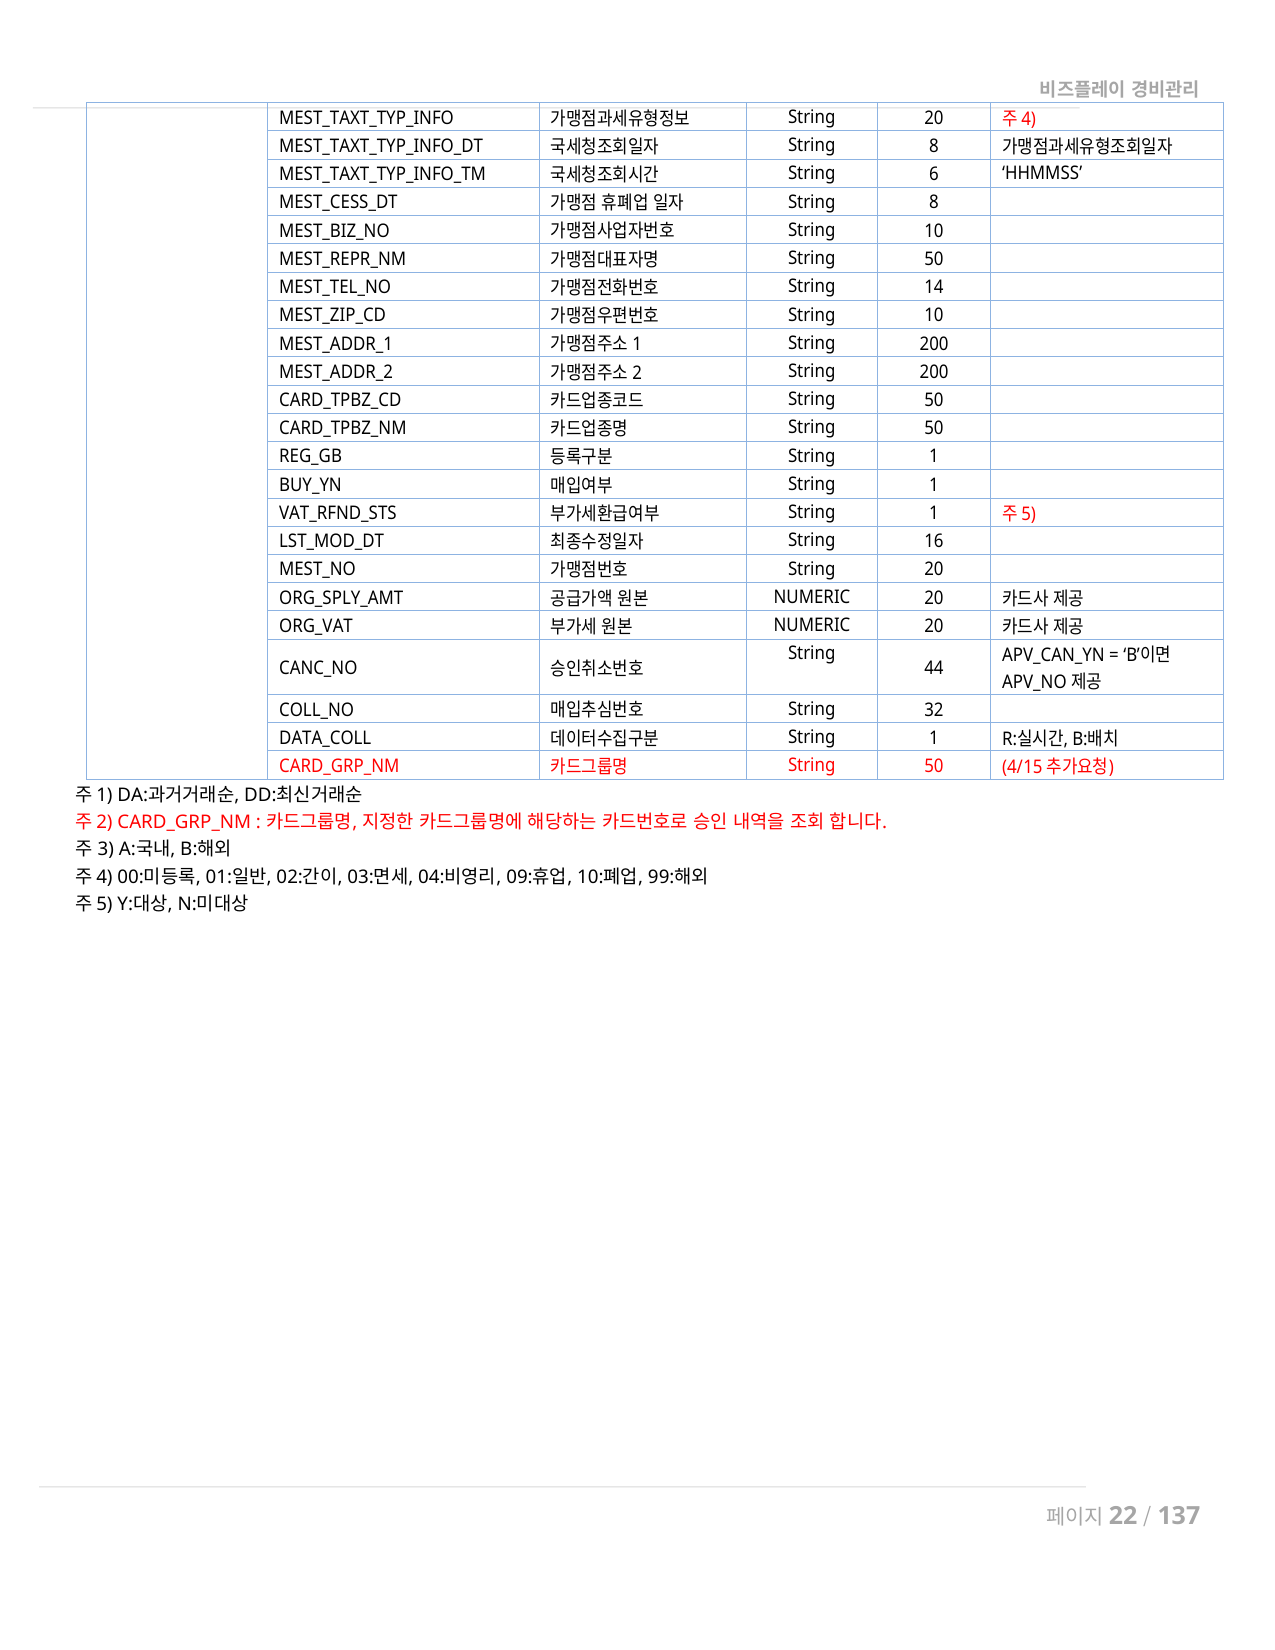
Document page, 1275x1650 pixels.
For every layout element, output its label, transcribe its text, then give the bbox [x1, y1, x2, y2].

table_cell MEST_ADDR_2 [268, 357, 539, 384]
table_cell 50 [878, 244, 990, 272]
table_cell 최종수정일자 [540, 527, 746, 554]
table_cell 부가세환급여부 [540, 499, 746, 526]
table_cell [991, 527, 1223, 554]
text 주1) DA:과거거래순, DD:최신거래순 [75, 780, 1200, 807]
table_cell 14 [878, 273, 990, 300]
table_cell 200 [878, 329, 990, 356]
table_cell 카드업종명 [540, 414, 746, 441]
table_cell 10 [878, 301, 990, 328]
table_cell [991, 386, 1223, 413]
table_cell String [747, 414, 877, 441]
table_cell 20 [878, 583, 990, 610]
table_cell 1 [878, 442, 990, 469]
table_cell String [747, 188, 877, 215]
table_cell [991, 301, 1223, 328]
table_cell MEST_REPR_NM [268, 244, 539, 272]
table_cell String [747, 216, 877, 243]
table_cell 8 [878, 188, 990, 215]
table_cell String [747, 329, 877, 356]
table_cell 가맹점우편번호 [540, 301, 746, 328]
table_cell String [747, 442, 877, 469]
table_cell 주4) [991, 103, 1223, 130]
table_cell String [747, 357, 877, 384]
table_cell CARD_TPBZ_CD [268, 386, 539, 413]
table_cell String [747, 499, 877, 526]
table_cell 매입여부 [540, 470, 746, 497]
table_cell 국세청조회시간 [540, 160, 746, 187]
table_cell 카드사 제공 [991, 611, 1223, 638]
table_cell 카드사 제공 [991, 583, 1223, 610]
table_cell [991, 188, 1223, 215]
table_cell String [747, 640, 877, 694]
table_cell [991, 357, 1223, 384]
text 주5) Y:대상, N:미대상 [75, 888, 1200, 916]
table_cell 데이터수집구분 [540, 723, 746, 750]
table_cell VAT_RFND_STS [268, 499, 539, 526]
table_cell BUY_YN [268, 470, 539, 497]
table_cell 승인취소번호 [540, 640, 746, 694]
table_cell [991, 216, 1223, 243]
table_cell 50 [878, 386, 990, 413]
table_cell String [747, 244, 877, 272]
table_cell 공급가액 원본 [540, 583, 746, 610]
table_cell 매입추심번호 [540, 695, 746, 722]
table_cell MEST_NO [268, 555, 539, 582]
table_cell 등록구분 [540, 442, 746, 469]
table_cell 카드그룹명 [540, 751, 746, 779]
table_cell MEST_TAXT_TYP_INFO [268, 103, 539, 130]
table_cell String [747, 723, 877, 750]
table_cell [991, 329, 1223, 356]
table_cell 주5) [991, 499, 1223, 526]
table_cell APV_CAN_YN = ‘B’이면 APV_NO 제공 [991, 640, 1223, 694]
table_cell NUMERIC [747, 583, 877, 610]
table_cell NUMERIC [747, 611, 877, 638]
table_cell 50 [878, 414, 990, 441]
table_cell String [747, 555, 877, 582]
table_cell String [747, 131, 877, 159]
table_cell ORG_VAT [268, 611, 539, 638]
table_cell String [747, 301, 877, 328]
table_cell 카드업종코드 [540, 386, 746, 413]
table_cell COLL_NO [268, 695, 539, 722]
table_cell 20 [878, 555, 990, 582]
table_cell String [747, 273, 877, 300]
text 주2) CARD_GRP_NM : 카드그룹명, 지정한 카드그룹명에 해당하는 카드번호로 승인 내역을 조회 합니다. [75, 807, 1200, 834]
table_cell ORG_SPLY_AMT [268, 583, 539, 610]
table_cell REG_GB [268, 442, 539, 469]
table_cell 20 [878, 103, 990, 130]
table_cell 8 [878, 131, 990, 159]
table_cell 44 [878, 640, 990, 694]
table_cell 16 [878, 527, 990, 554]
table_cell String [747, 527, 877, 554]
table_cell 1 [878, 499, 990, 526]
table_cell [991, 414, 1223, 441]
table_cell 가맹점번호 [540, 555, 746, 582]
table_cell [991, 555, 1223, 582]
table_cell 국세청조회일자 [540, 131, 746, 159]
table_cell CARD_GRP_NM [268, 751, 539, 779]
table_cell R:실시간, B:배치 [991, 723, 1223, 750]
table_cell [991, 273, 1223, 300]
table_cell 10 [878, 216, 990, 243]
table_cell 6 [878, 160, 990, 187]
table_cell 가맹점주소1 [540, 329, 746, 356]
table_cell [991, 244, 1223, 272]
table_cell String [747, 160, 877, 187]
table_cell CARD_TPBZ_NM [268, 414, 539, 441]
table_cell MEST_BIZ_NO [268, 216, 539, 243]
table_cell [991, 695, 1223, 722]
table_cell 가맹점과세유형조회일자 [991, 131, 1223, 159]
table_cell MEST_TEL_NO [268, 273, 539, 300]
table_cell 가맹점과세유형정보 [540, 103, 746, 130]
table_cell MEST_TAXT_TYP_INFO_DT [268, 131, 539, 159]
table_cell String [747, 695, 877, 722]
table_cell 1 [878, 723, 990, 750]
table_cell 가맹점대표자명 [540, 244, 746, 272]
table_cell LST_MOD_DT [268, 527, 539, 554]
table_cell 가맹점전화번호 [540, 273, 746, 300]
table_cell 가맹점주소2 [540, 357, 746, 384]
table_cell [991, 442, 1223, 469]
table_cell MEST_TAXT_TYP_INFO_TM [268, 160, 539, 187]
table_cell MEST_CESS_DT [268, 188, 539, 215]
table_cell DATA_COLL [268, 723, 539, 750]
table_cell 부가세 원본 [540, 611, 746, 638]
table_cell MEST_ADDR_1 [268, 329, 539, 356]
table_cell 50 [878, 751, 990, 779]
table_cell CANC_NO [268, 640, 539, 694]
table_cell 1 [878, 470, 990, 497]
table_cell String [747, 751, 877, 779]
table_cell 20 [878, 611, 990, 638]
table_cell ‘HHMMSS’ [991, 160, 1223, 187]
table_cell String [747, 103, 877, 130]
table_cell 가맹점사업자번호 [540, 216, 746, 243]
table_cell String [747, 386, 877, 413]
text 주4) 00:미등록, 01:일반, 02:간이, 03:면세, 04:비영리, 09:휴업, 10:폐업, 99:해외 [75, 861, 1200, 888]
text 주 3) A:국내, B:해외 [75, 834, 1200, 861]
table_cell 32 [878, 695, 990, 722]
table_cell (4/15 추가요청) [991, 751, 1223, 779]
table_cell [991, 470, 1223, 497]
table_cell String [747, 470, 877, 497]
table_cell 가맹점 휴폐업 일자 [540, 188, 746, 215]
table_cell 200 [878, 357, 990, 384]
table_cell MEST_ZIP_CD [268, 301, 539, 328]
